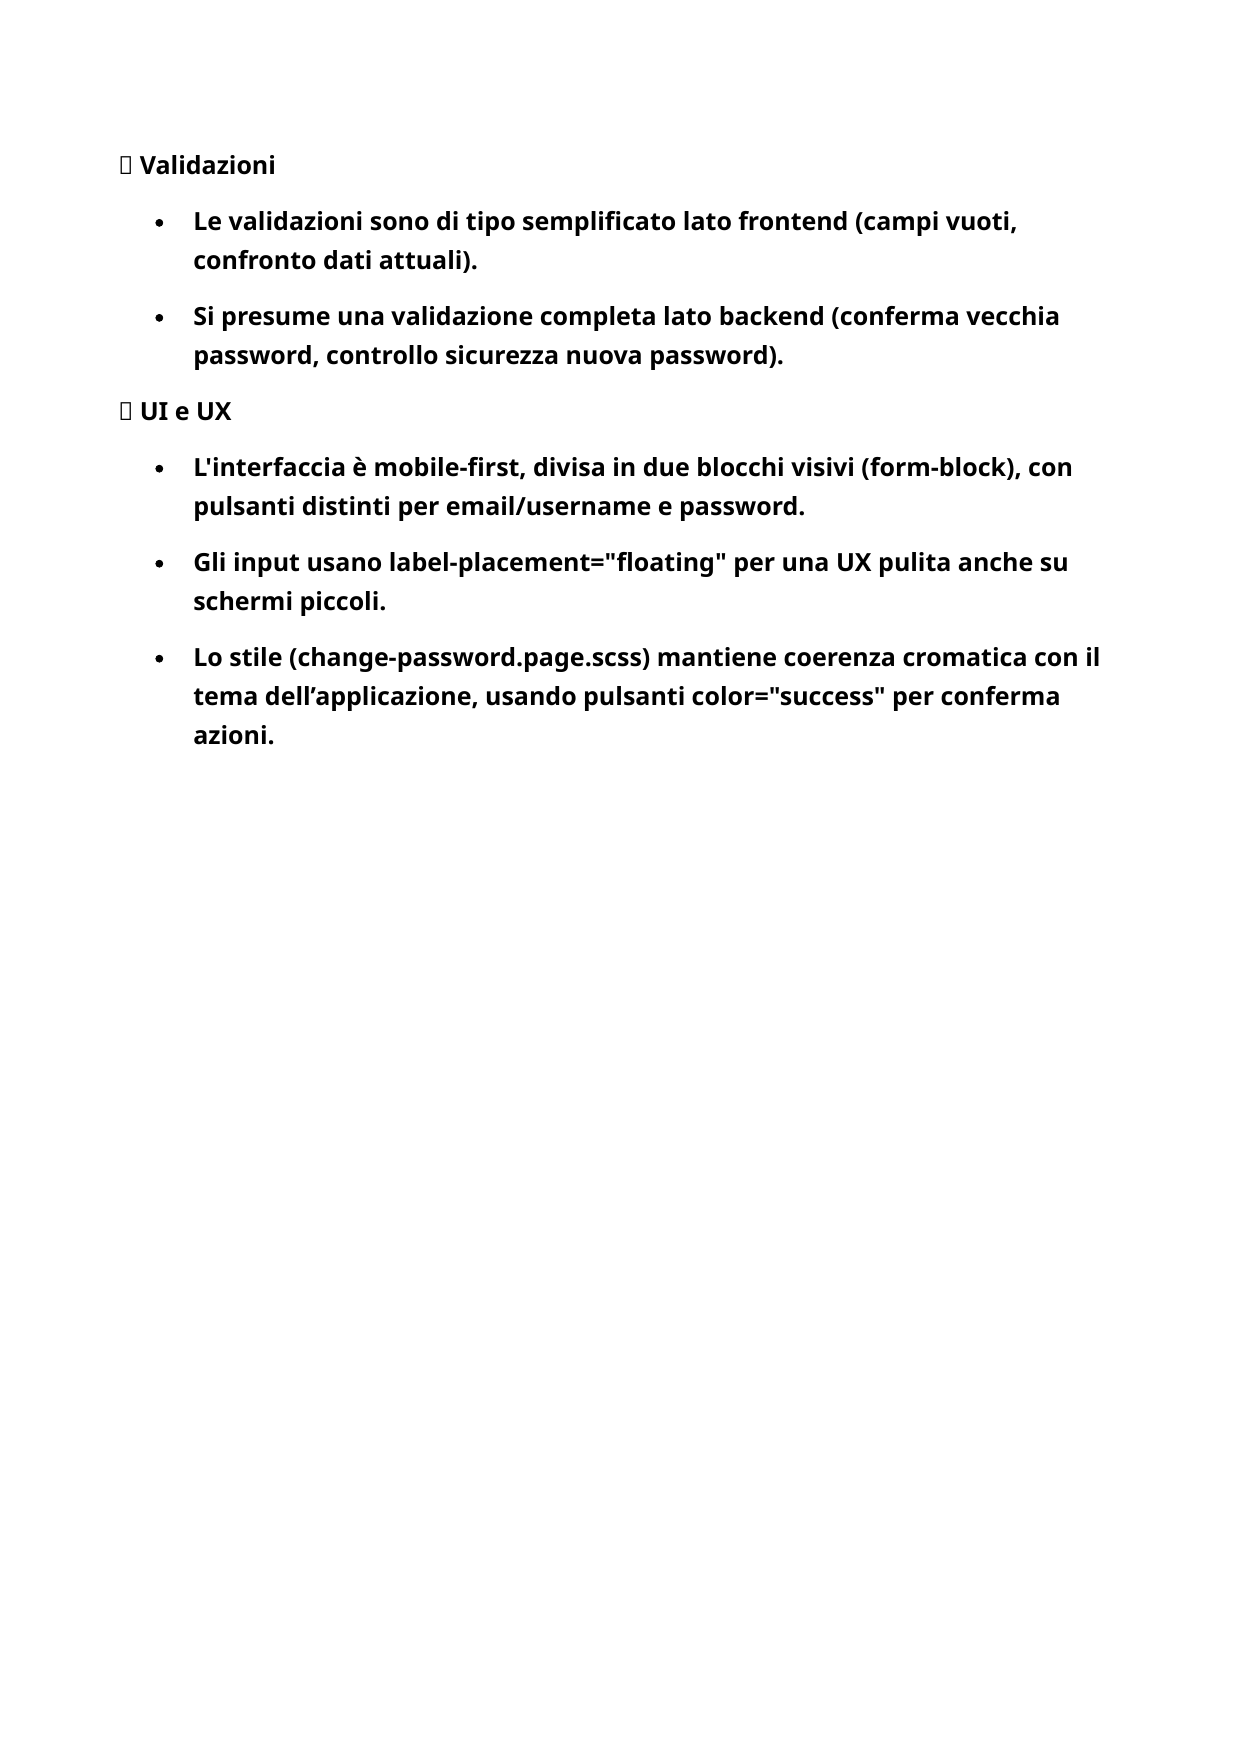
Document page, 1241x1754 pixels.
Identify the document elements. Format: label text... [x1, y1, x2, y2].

list Lo stile (change-password.page.scss) mantiene coerenza cromatica con il tema dell’applicazione, usando pulsanti color="success" per conferma azioni. [156, 639, 1122, 752]
list Gli input usano label-placement="floating" per una UX pulita anche su schermi piccoli. [156, 544, 1122, 617]
list Le validazioni sono di tipo semplificato lato frontend (campi vuoti, confronto dati attuali). [156, 203, 1122, 277]
list Si presume una validazione completa lato backend (conferma vecchia password, controllo sicurezza nuova password). [156, 298, 1122, 372]
text ✅ Validazioni [118, 148, 1122, 182]
list L'interfaccia è mobile-first, divisa in due blocchi visivi (form-block), con pulsanti distinti per email/username e password. [156, 449, 1122, 522]
text 💡 UI e UX [118, 393, 1122, 427]
